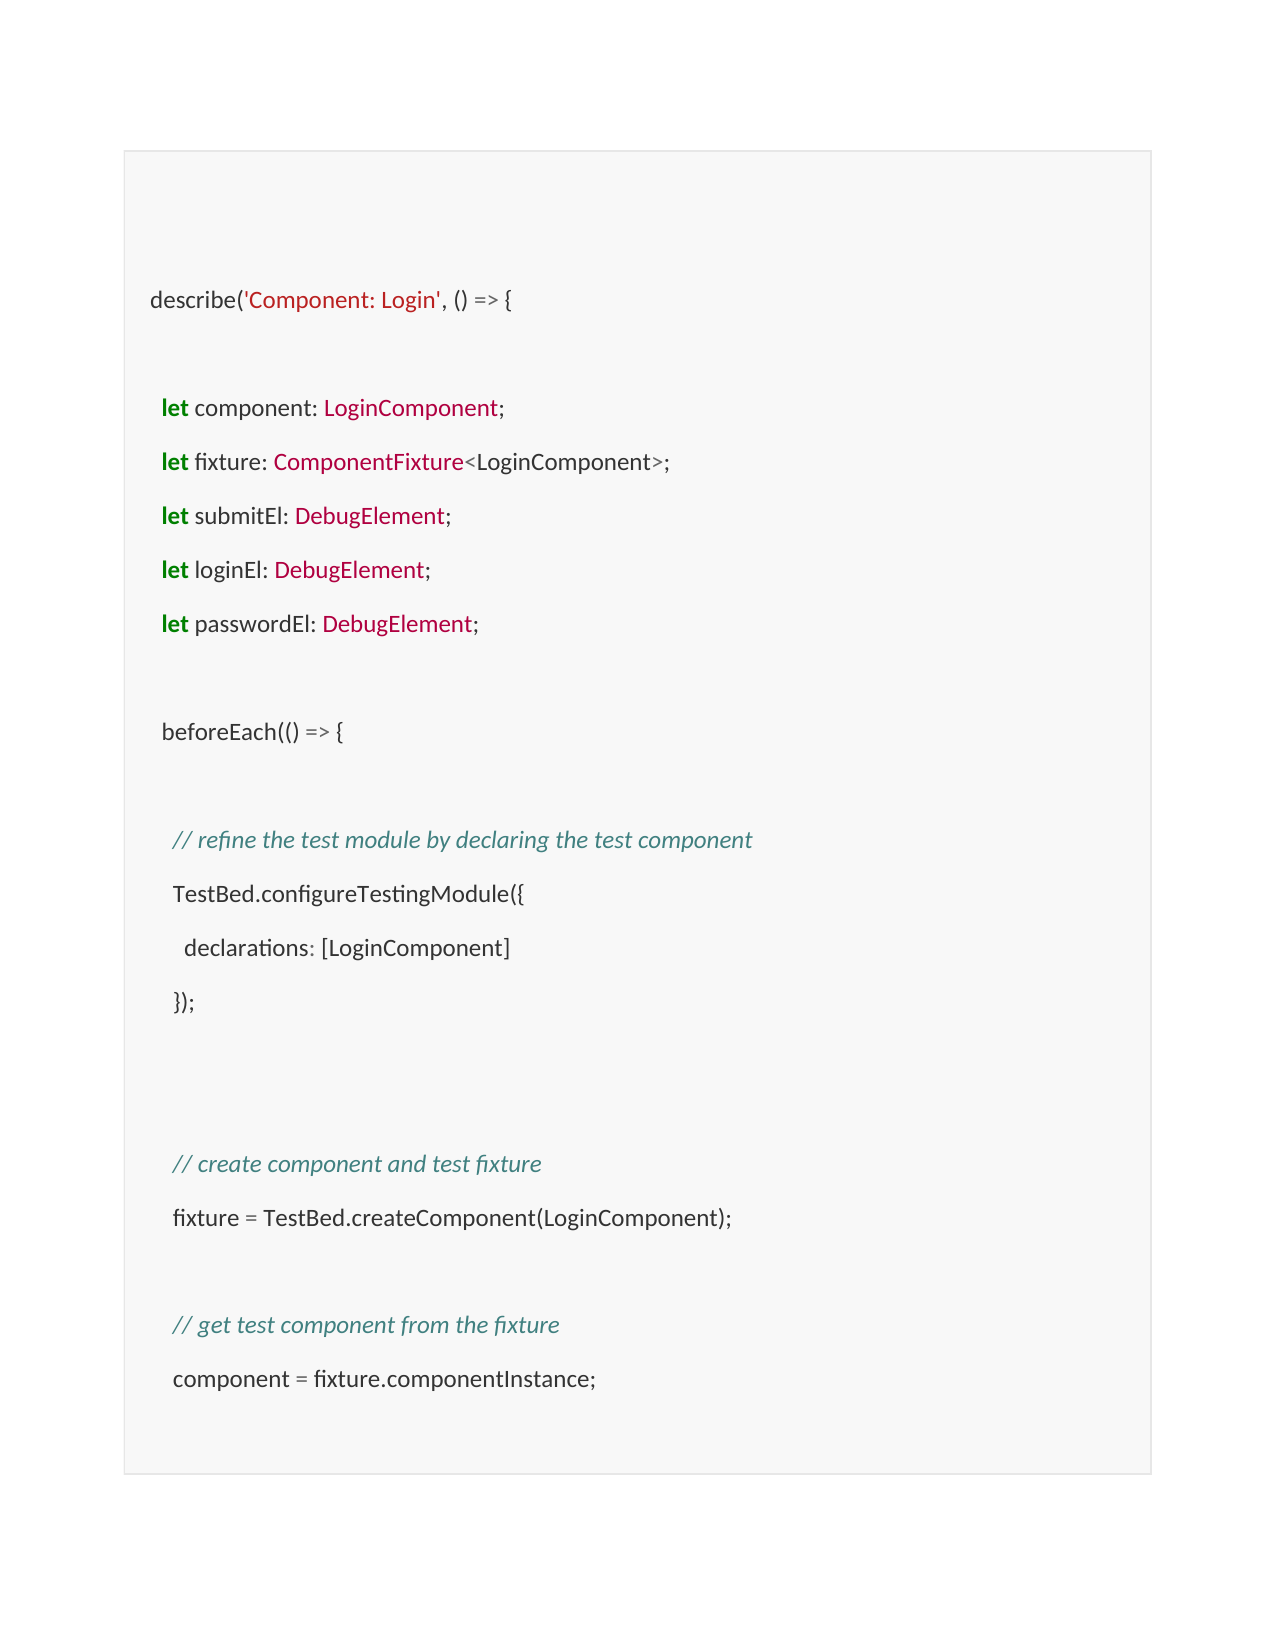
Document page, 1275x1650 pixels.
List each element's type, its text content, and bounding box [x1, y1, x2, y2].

text let component: LoginComponent; [125, 366, 1150, 420]
text }); [125, 959, 1150, 1013]
text component = fixture.componentInstance; [125, 1337, 1150, 1391]
text let passwordEl: DebugElement; [125, 582, 1150, 636]
text // get test component from the fixture [125, 1283, 1150, 1337]
text TestBed.configureTestingModule({ [125, 851, 1150, 905]
text let loginEl: DebugElement; [125, 528, 1150, 582]
text fixture = TestBed.createComponent(LoginComponent); [125, 1175, 1150, 1229]
text declarations: [LoginComponent] [125, 905, 1150, 959]
text // create component and test fixture [125, 1121, 1150, 1175]
text let fixture: ComponentFixture<LoginComponent>; [125, 420, 1150, 474]
text beforeEach(() => { [125, 689, 1150, 743]
text let submitEl: DebugElement; [125, 474, 1150, 528]
text describe('Component: Login', () => { [125, 258, 1150, 312]
text // refine the test module by declaring the test component [125, 797, 1150, 851]
